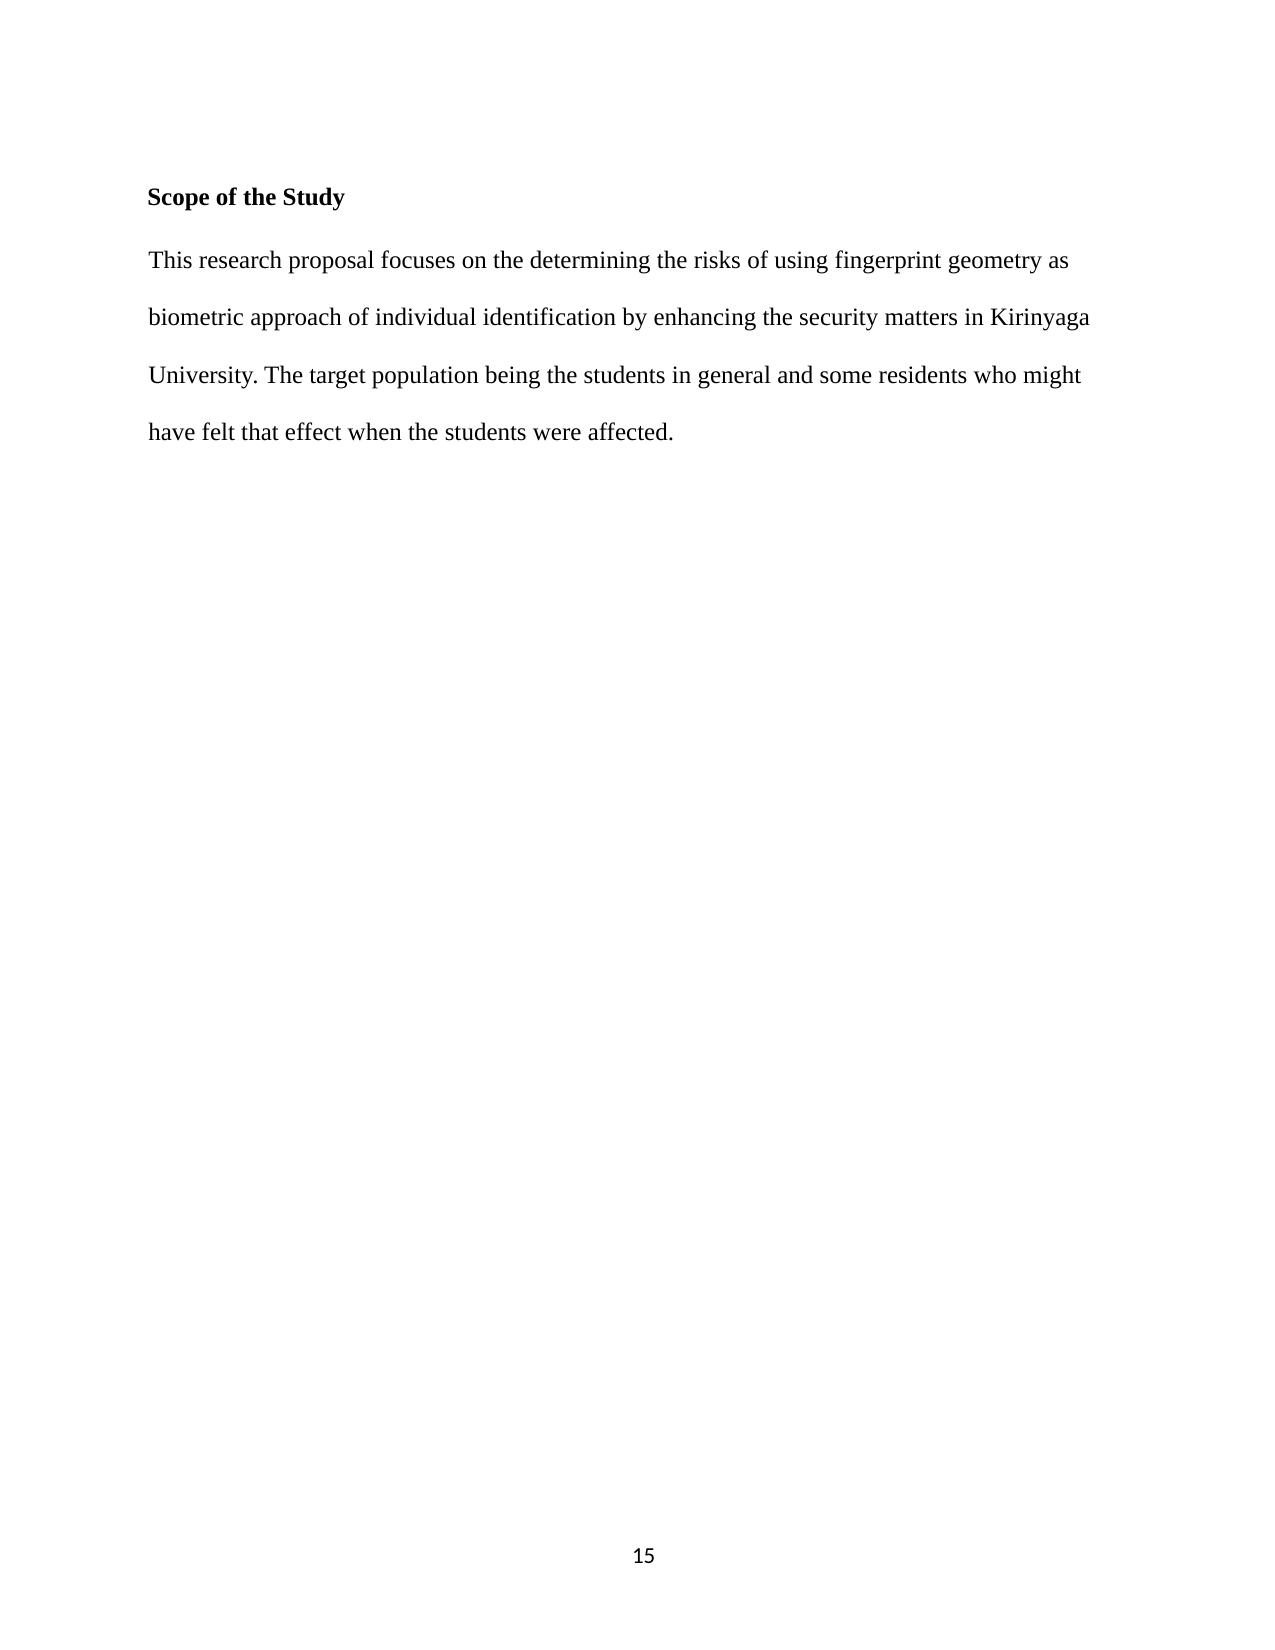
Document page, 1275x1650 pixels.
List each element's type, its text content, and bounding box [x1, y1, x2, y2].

text This research proposal focuses on the determining the risks of using fingerprint geometry as biometric approach of individual identification by enhancing the security matters in Kirinyaga University. The target population being the students in general and some residents who might have felt that effect when the students were affected. [148, 245, 1122, 446]
subtitle Scope of the Study [147, 182, 1123, 211]
